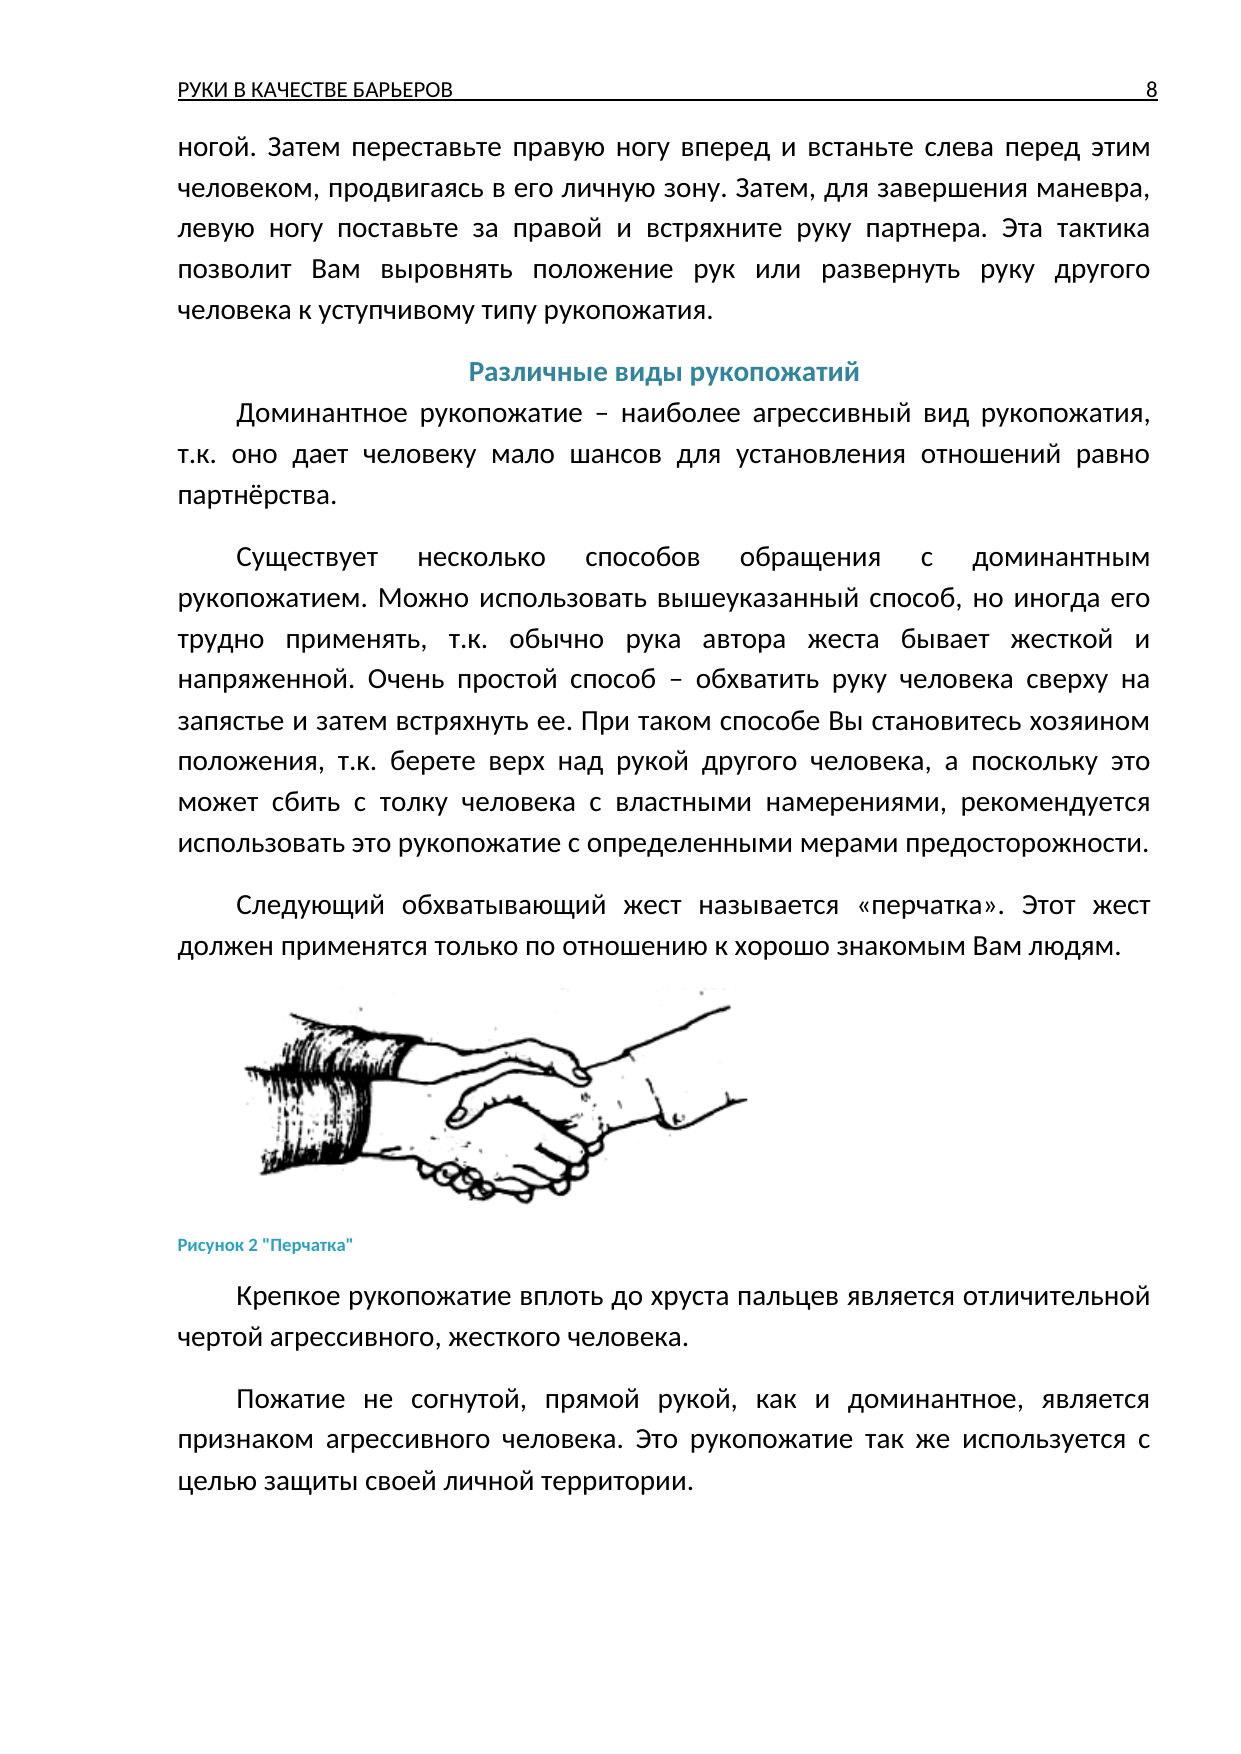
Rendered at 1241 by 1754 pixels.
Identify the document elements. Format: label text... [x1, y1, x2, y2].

text Доминантное рукопожатие – наиболее агрессивный вид рукопожатия, т.к. оно дает человеку мало шансов для установления отношений равно партнёрства. [177, 394, 1152, 512]
text Следующий обхватывающий жест называется «перчатка». Этот жест должен применятся только по отношению к хорошо знакомым Вам людям. [177, 886, 1152, 963]
subtitle Различные виды рукопожатий [177, 353, 1152, 389]
text Пожатие не согнутой, прямой рукой, как и доминантное, является признаком агрессивного человека. Это рукопожатие так же используется с целью защиты своей личной территории. [177, 1380, 1152, 1497]
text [177, 128, 1152, 327]
text Существует несколько способов обращения с доминантным рукопожатием. Можно использовать вышеуказанный способ, но иногда его трудно применять, т.к. обычно рука автора жеста бывает жесткой и напряженной. Очень простой способ – обхватить руку человека сверху на запястье и затем встряхнуть ее. При таком способе Вы становитесь хозяином положения, т.к. берете верх над рукой другого человека, а поскольку это может сбить с толку человека с властными намерениями, рекомендуется использовать это рукопожатие с определенными мерами предосторожности. [177, 538, 1152, 860]
text Крепкое рукопожатие вплоть до хруста пальцев является отличительной чертой агрессивного, жесткого человека. [177, 1277, 1152, 1353]
